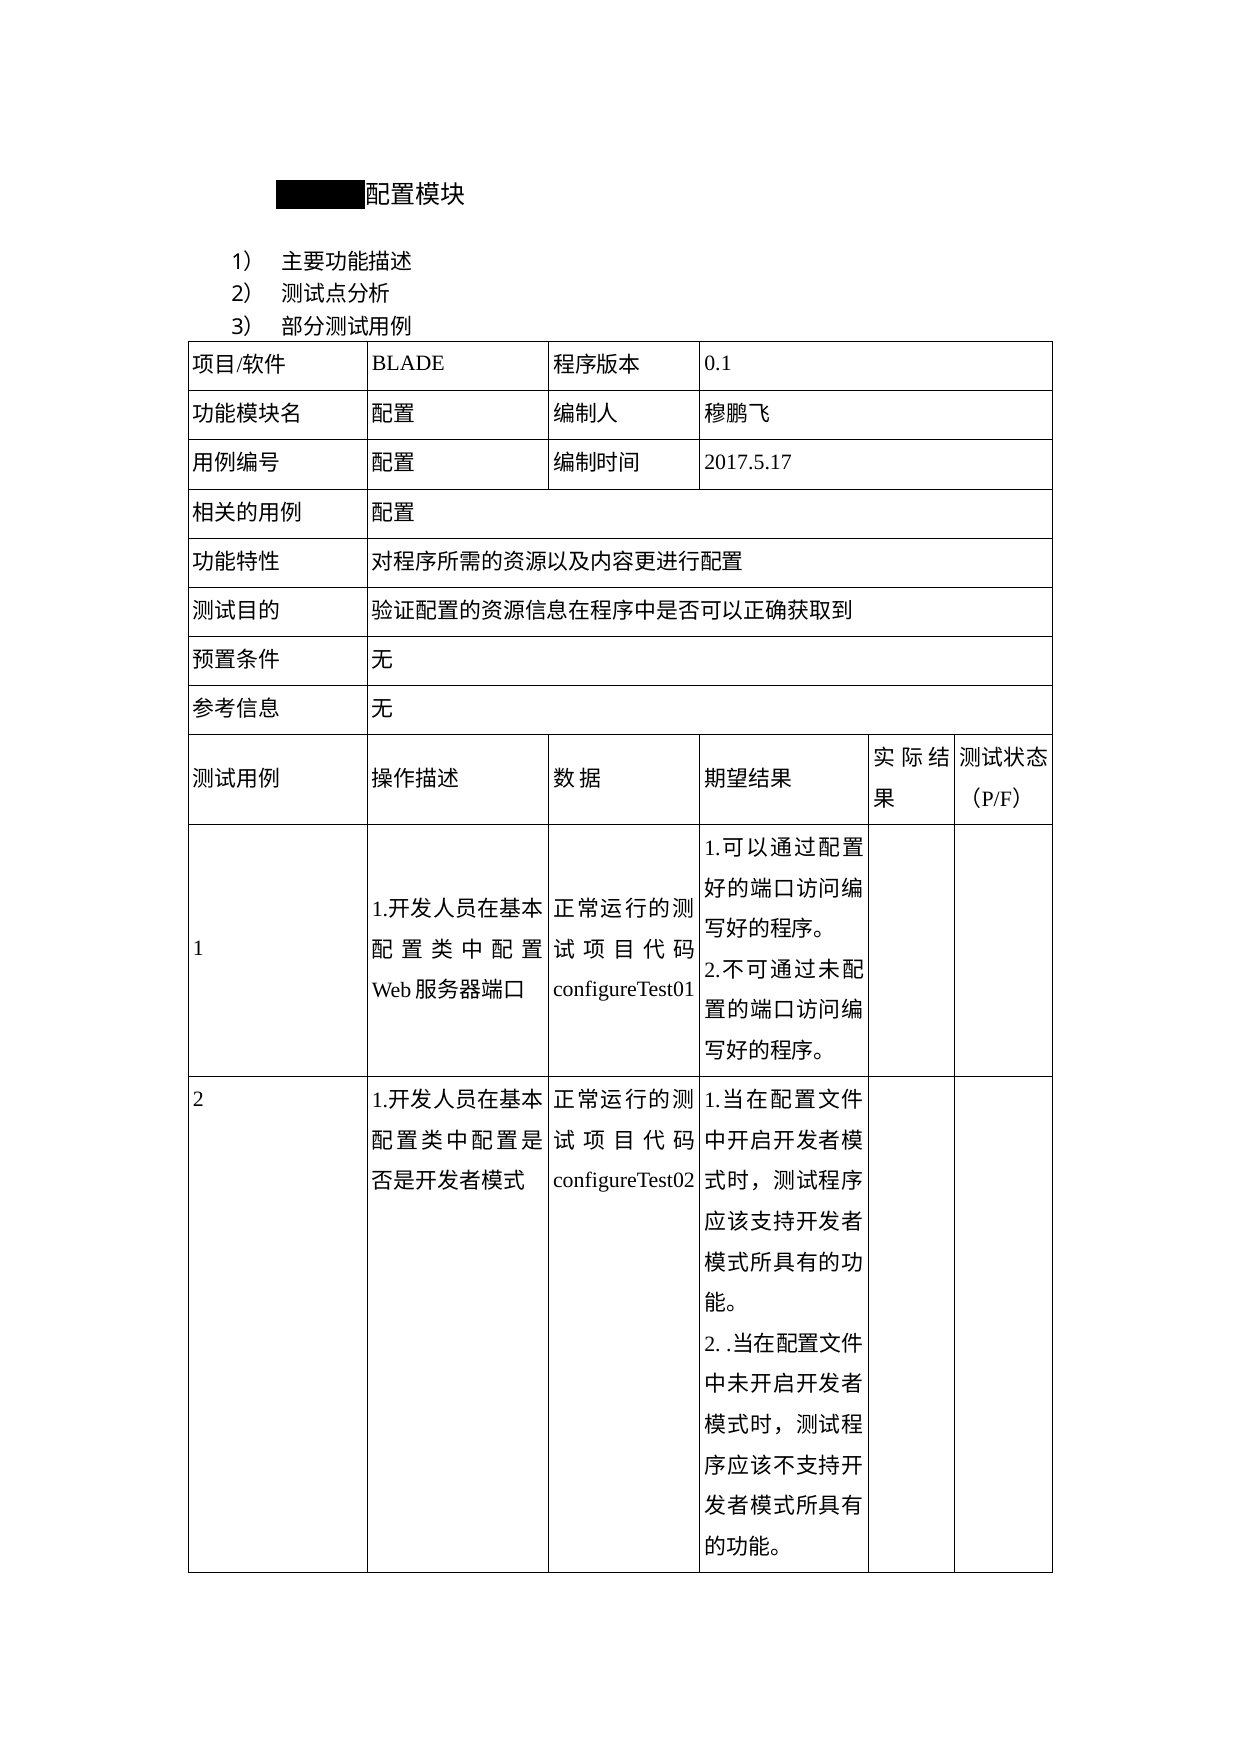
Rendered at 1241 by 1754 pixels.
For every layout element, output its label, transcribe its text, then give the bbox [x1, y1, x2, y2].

table_cell 用例编号 [189, 440, 367, 488]
table_cell 测试用例 [189, 735, 367, 824]
table_cell 配置 [368, 391, 548, 439]
table_cell 操作描述 [368, 735, 548, 824]
table_cell 2 [189, 1077, 367, 1572]
table_cell 无 [368, 686, 1052, 734]
table_header BLADE [368, 342, 548, 390]
table_cell 测试状态（P/F） [955, 735, 1052, 824]
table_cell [368, 1077, 548, 1572]
table_cell 测试目的 [189, 588, 367, 636]
table_cell [869, 825, 954, 1076]
table_cell 实际结果 [869, 735, 954, 824]
table_cell 功能特性 [189, 539, 367, 587]
table_cell [869, 1077, 954, 1572]
table_cell 对程序所需的资源以及内容更进行配置 [368, 539, 1052, 587]
table_header 0.1 [700, 342, 1052, 390]
table_cell 相关的用例 [189, 490, 367, 538]
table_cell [549, 1077, 699, 1572]
table_cell 参考信息 [189, 686, 367, 734]
table_cell 编制人 [549, 391, 699, 439]
table_cell 正常运行的测试项目代码configureTest01 [549, 825, 699, 1076]
table_cell 2017.5.17 [700, 440, 1052, 488]
table_cell 无 [368, 637, 1052, 685]
table_cell 预置条件 [189, 637, 367, 685]
table_cell 数 据 [549, 735, 699, 824]
list 部分测试用例 [231, 308, 1053, 341]
table_cell 穆鹏飞 [700, 391, 1052, 439]
list 测试点分析 [231, 276, 1053, 308]
table_cell 配置 [368, 440, 548, 488]
table_cell [955, 1077, 1052, 1572]
table_cell 1.开发人员在基本配置类中配置Web服务器端口 [368, 825, 548, 1076]
table_cell 配置 [368, 490, 1052, 538]
list 主要功能描述 [231, 243, 1053, 276]
table_cell [955, 825, 1052, 1076]
subtitle 配置模块 [276, 160, 1053, 225]
table_cell 期望结果 [700, 735, 868, 824]
table_header 项目/软件 [189, 342, 367, 390]
table_cell 功能模块名 [189, 391, 367, 439]
table_cell 编制时间 [549, 440, 699, 488]
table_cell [700, 1077, 868, 1572]
table_cell 1 [189, 825, 367, 1076]
table_cell 1.可以通过配置好的端口访问编写好的程序。 2.不可通过未配置的端口访问编写好的程序。 [700, 825, 868, 1076]
table_header 程序版本 [549, 342, 699, 390]
table_cell 验证配置的资源信息在程序中是否可以正确获取到 [368, 588, 1052, 636]
